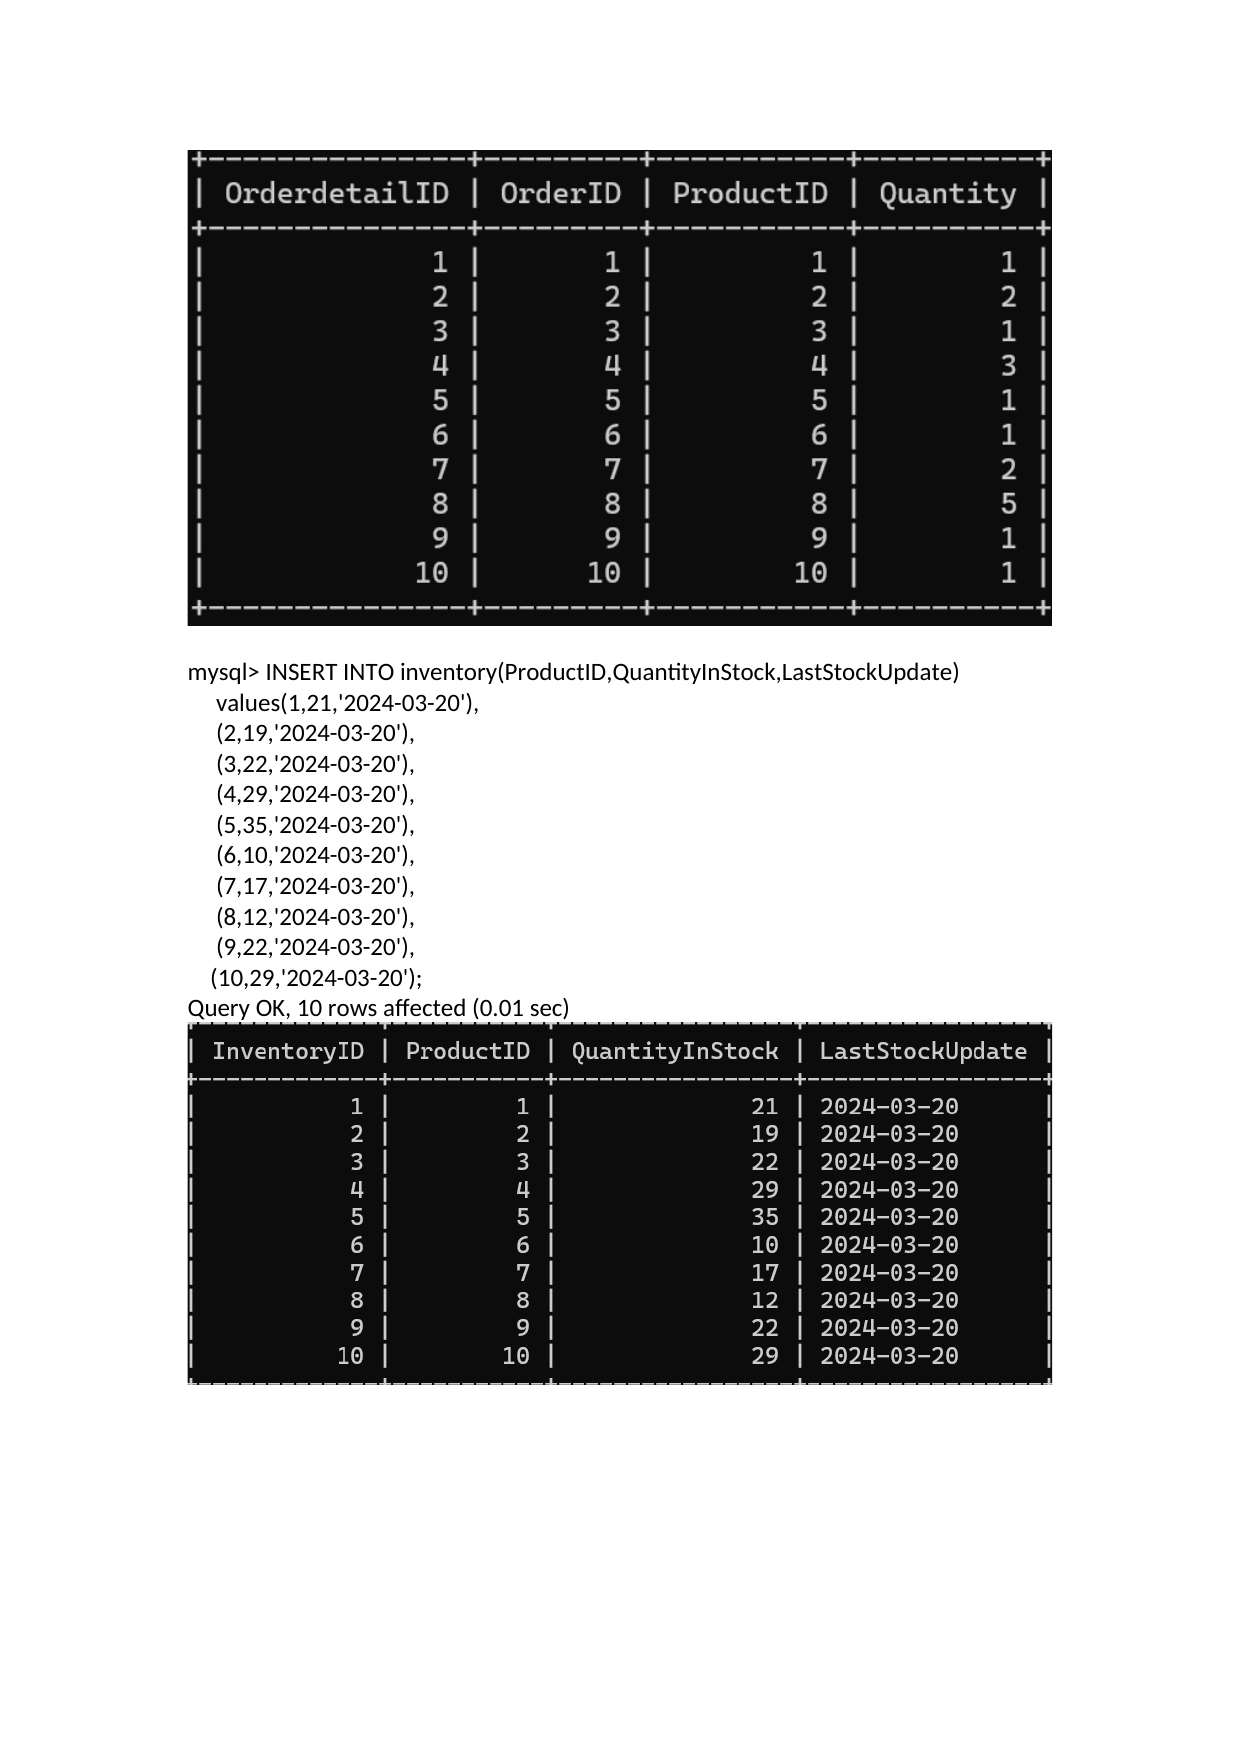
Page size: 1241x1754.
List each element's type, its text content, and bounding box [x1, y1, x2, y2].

text Query OK, 10 rows affected (0.01 sec) [187, 992, 1053, 1022]
text (9,22,'2024-03-20'), [187, 931, 1053, 962]
picture [187, 150, 1052, 626]
text (5,35,'2024-03-20'), [187, 809, 1053, 839]
text (3,22,'2024-03-20'), [187, 748, 1053, 778]
text values(1,21,'2024-03-20'), [187, 687, 1053, 717]
text (7,17,'2024-03-20'), [187, 870, 1053, 901]
text (8,12,'2024-03-20'), [187, 901, 1053, 931]
text mysql> INSERT INTO inventory(ProductID,QuantityInStock,LastStockUpdate) [187, 656, 1053, 687]
text (2,19,'2024-03-20'), [187, 717, 1053, 748]
text (4,29,'2024-03-20'), [187, 778, 1053, 809]
text (10,29,'2024-03-20'); [187, 962, 1053, 992]
picture [187, 1022, 1053, 1385]
text (6,10,'2024-03-20'), [187, 839, 1053, 870]
